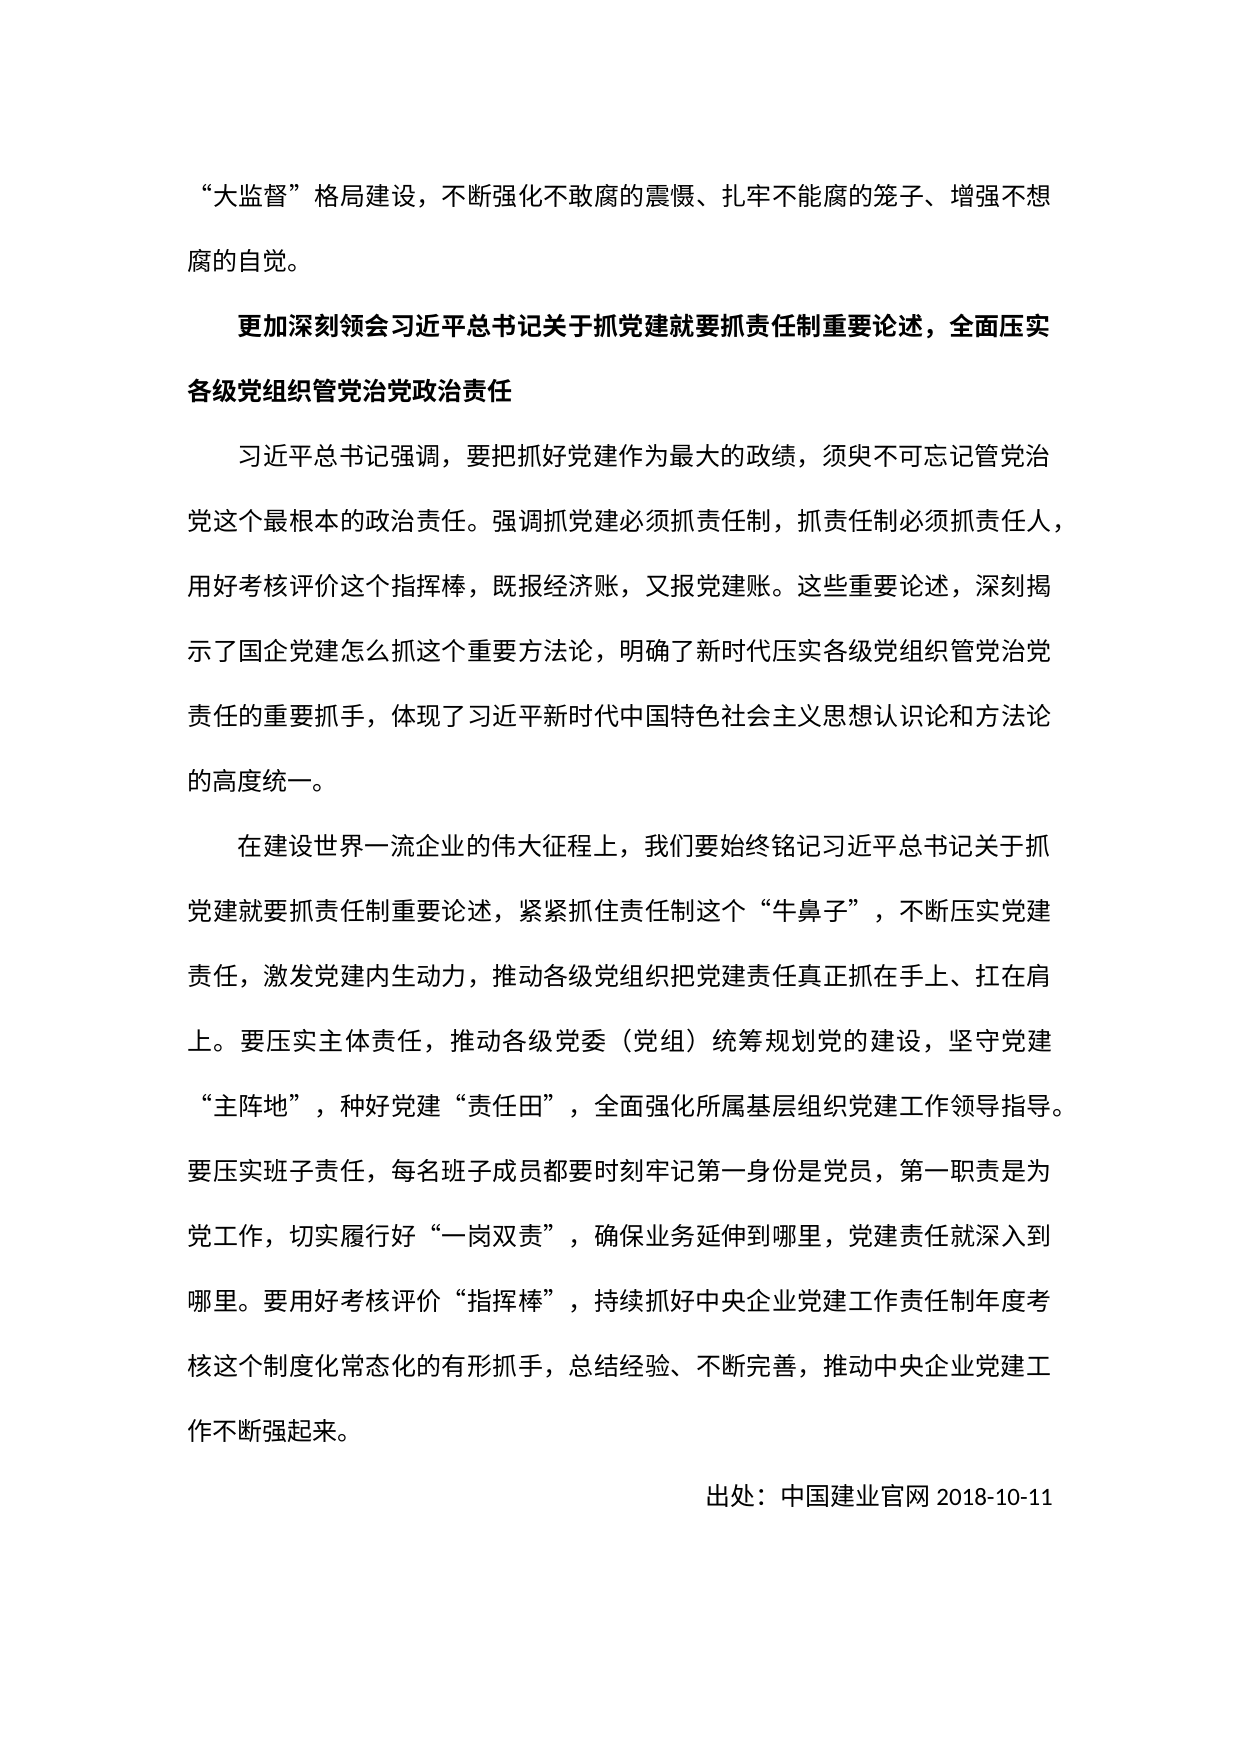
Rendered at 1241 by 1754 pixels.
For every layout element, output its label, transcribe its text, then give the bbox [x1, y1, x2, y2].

text 习近平总书记强调，要把抓好党建作为最大的政绩，须臾不可忘记管党治党这个最根本的政治责任。强调抓党建必须抓责任制，抓责任制必须抓责任人，用好考核评价这个指挥棒，既报经济账，又报党建账。这些重要论述，深刻揭示了国企党建怎么抓这个重要方法论，明确了新时代压实各级党组织管党治党责任的重要抓手，体现了习近平新时代中国特色社会主义思想认识论和方法论的高度统一。 [187, 422, 1053, 812]
text 更加深刻领会习近平总书记关于抓党建就要抓责任制重要论述，全面压实各级党组织管党治党政治责任 [187, 292, 1053, 422]
text 出处：中国建业官网 2018-10-11 [187, 1462, 1053, 1527]
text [187, 162, 1053, 292]
text 在建设世界一流企业的伟大征程上，我们要始终铭记习近平总书记关于抓党建就要抓责任制重要论述，紧紧抓住责任制这个“牛鼻子”，不断压实党建责任，激发党建内生动力，推动各级党组织把党建责任真正抓在手上、扛在肩上。要压实主体责任，推动各级党委（党组）统筹规划党的建设，坚守党建“主阵地”，种好党建“责任田”，全面强化所属基层组织党建工作领导指导。要压实班子责任，每名班子成员都要时刻牢记第一身份是党员，第一职责是为党工作，切实履行好“一岗双责”，确保业务延伸到哪里，党建责任就深入到哪里。要用好考核评价“指挥棒”，持续抓好中央企业党建工作责任制年度考核这个制度化常态化的有形抓手，总结经验、不断完善，推动中央企业党建工作不断强起来。 [187, 812, 1053, 1462]
